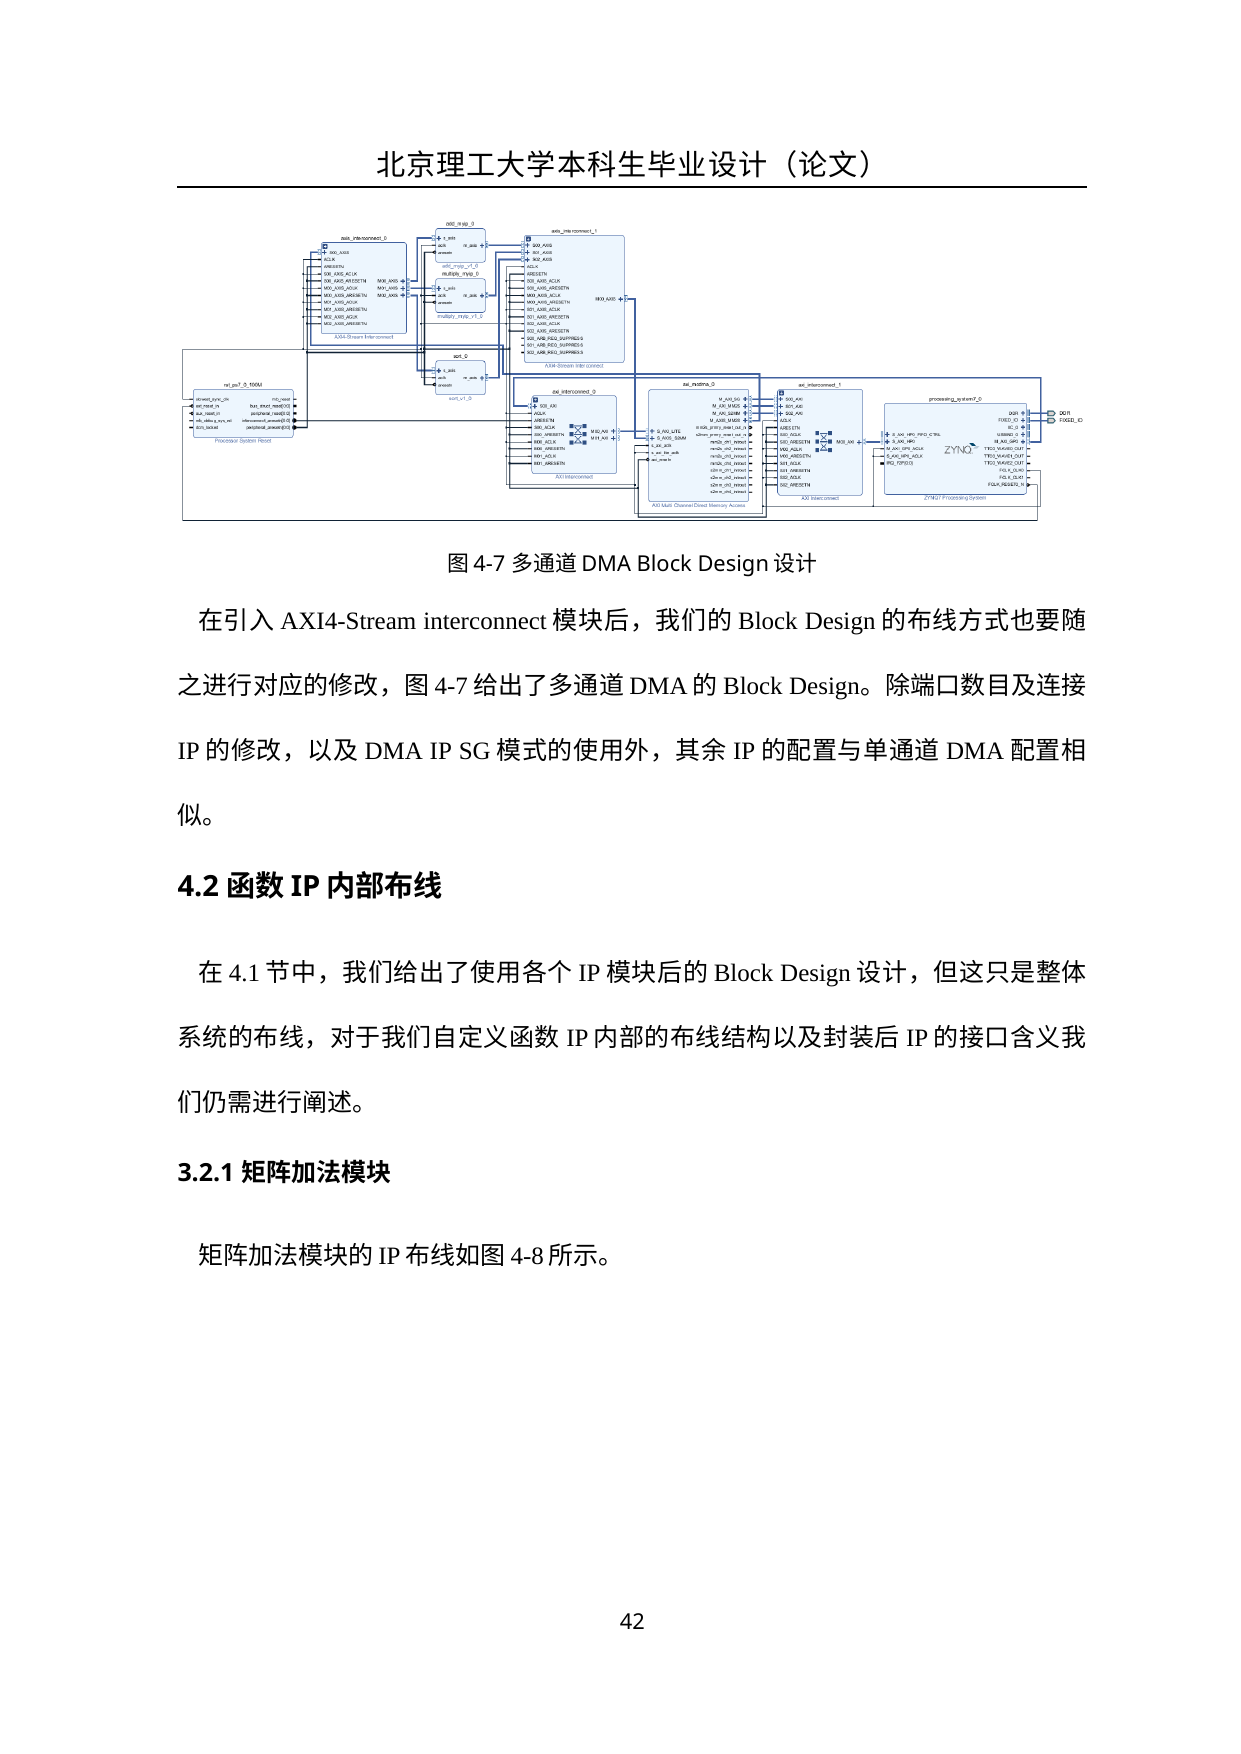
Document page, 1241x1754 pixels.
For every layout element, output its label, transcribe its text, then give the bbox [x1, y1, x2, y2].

text 图4-7 多通道DMA Block Design设计 [177, 546, 1087, 578]
text 3.2.1 矩阵加法模块 [177, 1138, 1087, 1203]
text 4.2 函数IP内部布线 [177, 852, 1087, 917]
text 在引入AXI4-Stream interconnect模块后，我们的Block Design的布线方式也要随之进行对应的修改，图4-7给出了多通道DMA的Block Design。除端口数目及连接IP的修改，以及DMA IP SG模式的使用外，其余IP的配置与单通道DMA配置相似。 [177, 586, 1087, 846]
picture [177, 221, 1085, 543]
text 在4.1节中，我们给出了使用各个IP模块后的Block Design设计，但这只是整体系统的布线，对于我们自定义函数IP内部的布线结构以及封装后IP的接口含义我们仍需进行阐述。 [177, 938, 1087, 1133]
text 矩阵加法模块的IP布线如图4-8所示。 [177, 1221, 1087, 1286]
